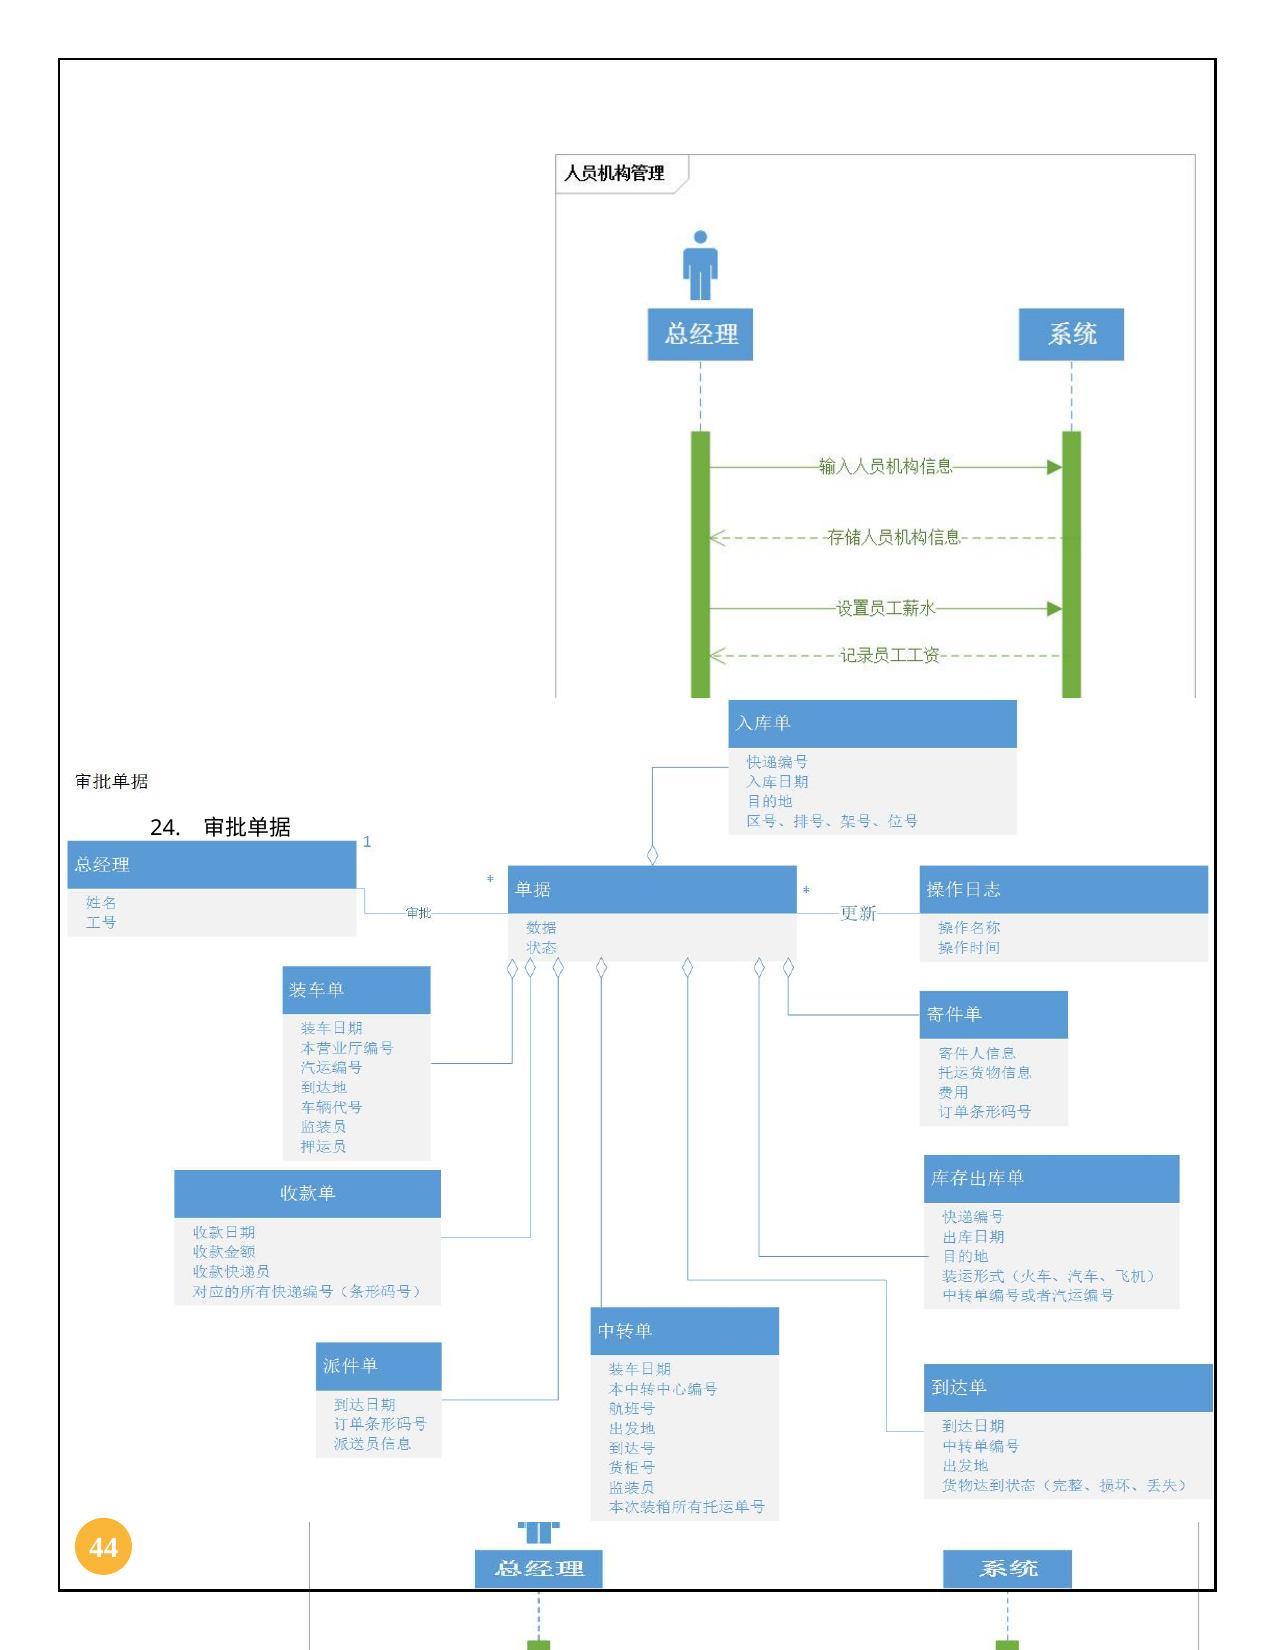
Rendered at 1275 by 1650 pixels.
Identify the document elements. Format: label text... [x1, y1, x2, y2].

text 24. 审批单据 [150, 810, 900, 842]
picture [308, 1592, 1201, 1650]
picture [63, 153, 1214, 1589]
